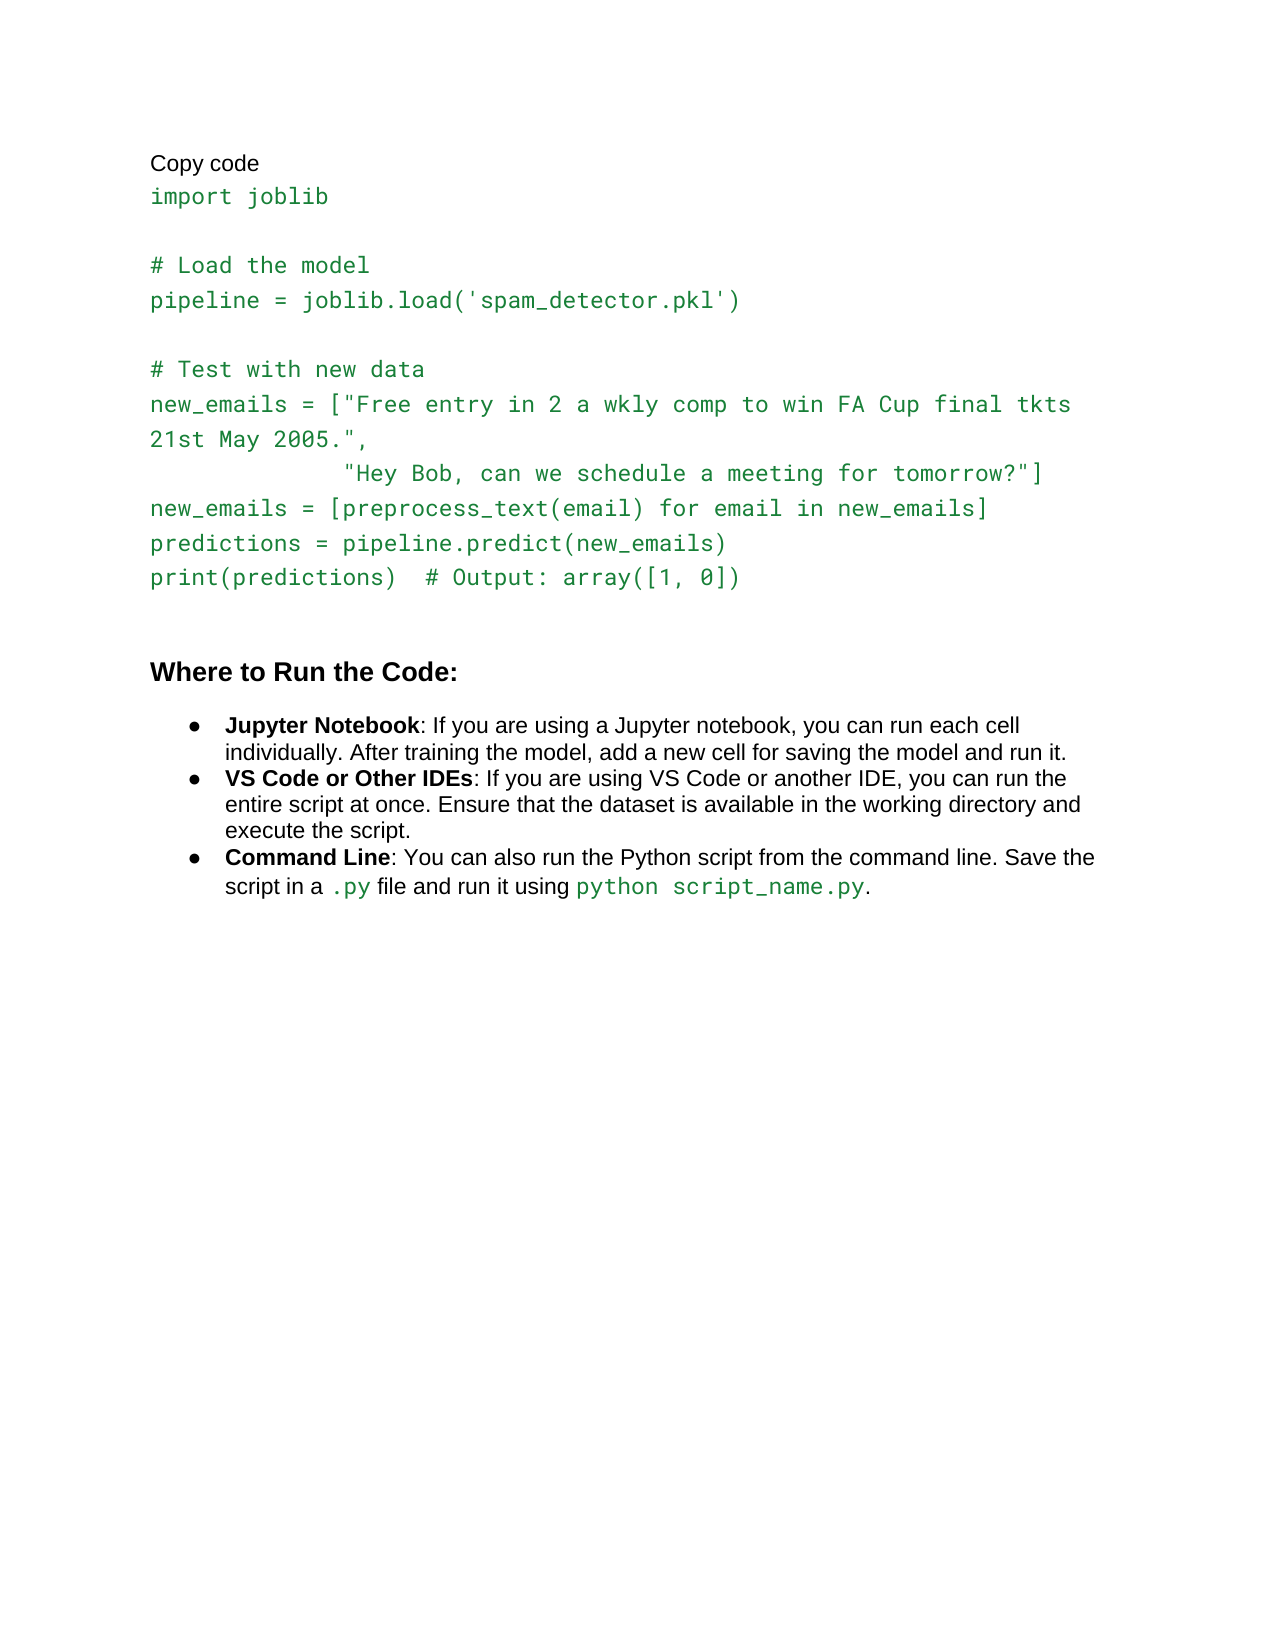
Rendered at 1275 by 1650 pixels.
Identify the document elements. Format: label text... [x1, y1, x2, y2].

subtitle Where to Run the Code: [150, 656, 1125, 687]
list Jupyter Notebook: If you are using a Jupyter notebook, you can run each cell individually. After training the model, add a new cell for saving the model and run it. [187, 712, 1125, 765]
text new_emails = ["Free entry in 2 a wkly comp to win FA Cup final tkts 21st May 2005.", [150, 388, 1125, 453]
text Copy code [150, 150, 1125, 176]
list VS Code or Other IDEs: If you are using VS Code or another IDE, you can run the entire script at once. Ensure that the dataset is available in the working directory and execute the script. [187, 765, 1125, 844]
text # Load the model [150, 249, 1125, 280]
text # Test with new data [150, 354, 1125, 384]
text "Hey Bob, can we schedule a meeting for tomorrow?"] [150, 458, 1125, 488]
text new_emails = [preprocess_text(email) for email in new_emails] [150, 492, 1125, 523]
text print(predictions) # Output: array([1, 0]) [150, 562, 1125, 592]
text predictions = pipeline.predict(new_emails) [150, 527, 1125, 557]
list Command Line: You can also run the Python script from the command line. Save the script in a .py file and run it using python script_name.py. [187, 844, 1125, 900]
text pipeline = joblib.load('spam_detector.pkl') [150, 284, 1125, 314]
text import joblib [150, 180, 1125, 210]
